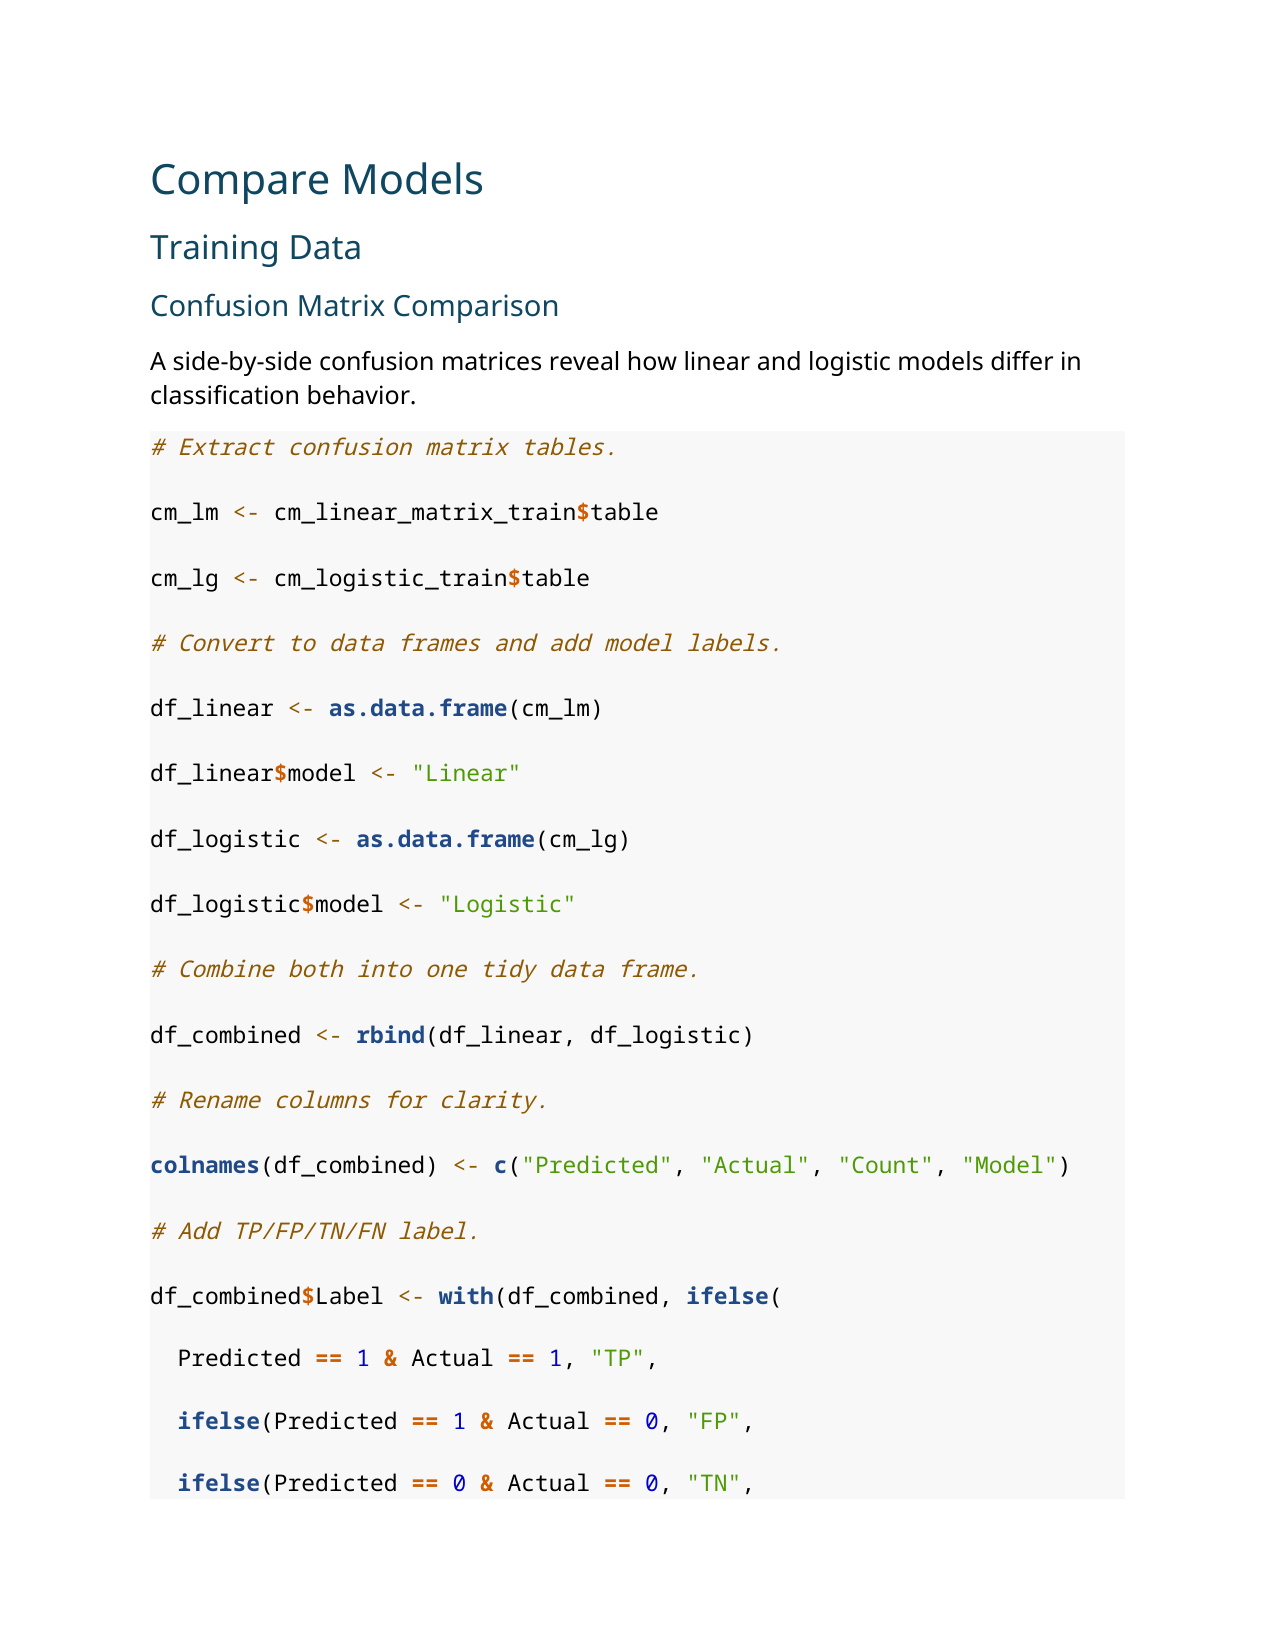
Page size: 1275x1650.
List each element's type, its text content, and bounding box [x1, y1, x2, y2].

subtitle Confusion Matrix Comparison [150, 286, 1125, 325]
text A side-by-side confusion matrices reveal how linear and logistic models differ in classification behavior. [150, 344, 1125, 412]
subtitle Compare Models [150, 150, 1125, 207]
subtitle Training Data [150, 223, 1125, 269]
